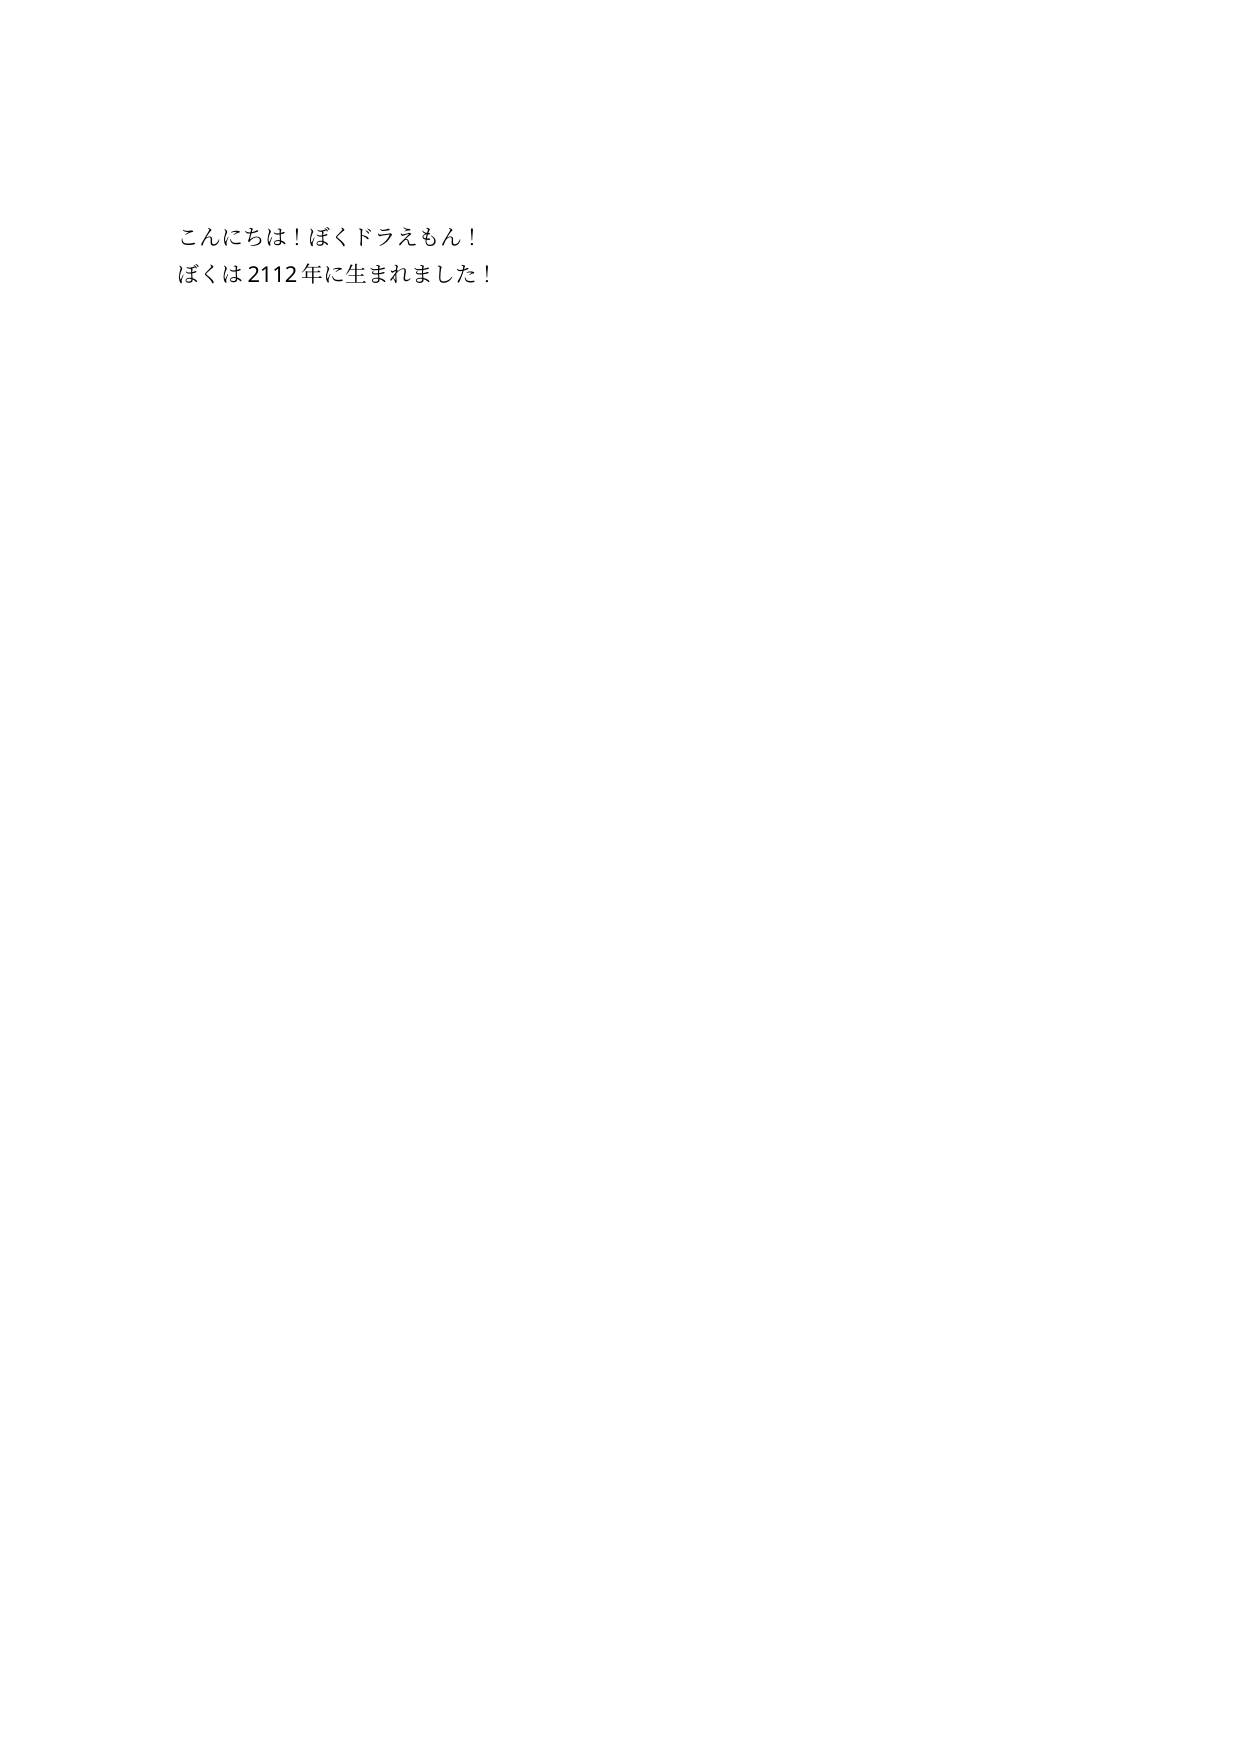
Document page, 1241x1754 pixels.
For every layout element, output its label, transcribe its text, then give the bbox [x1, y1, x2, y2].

text こんにちは！ぼくドラえもん！ [177, 217, 1063, 254]
text ぼくは2112年に生まれました！ [177, 254, 1063, 292]
